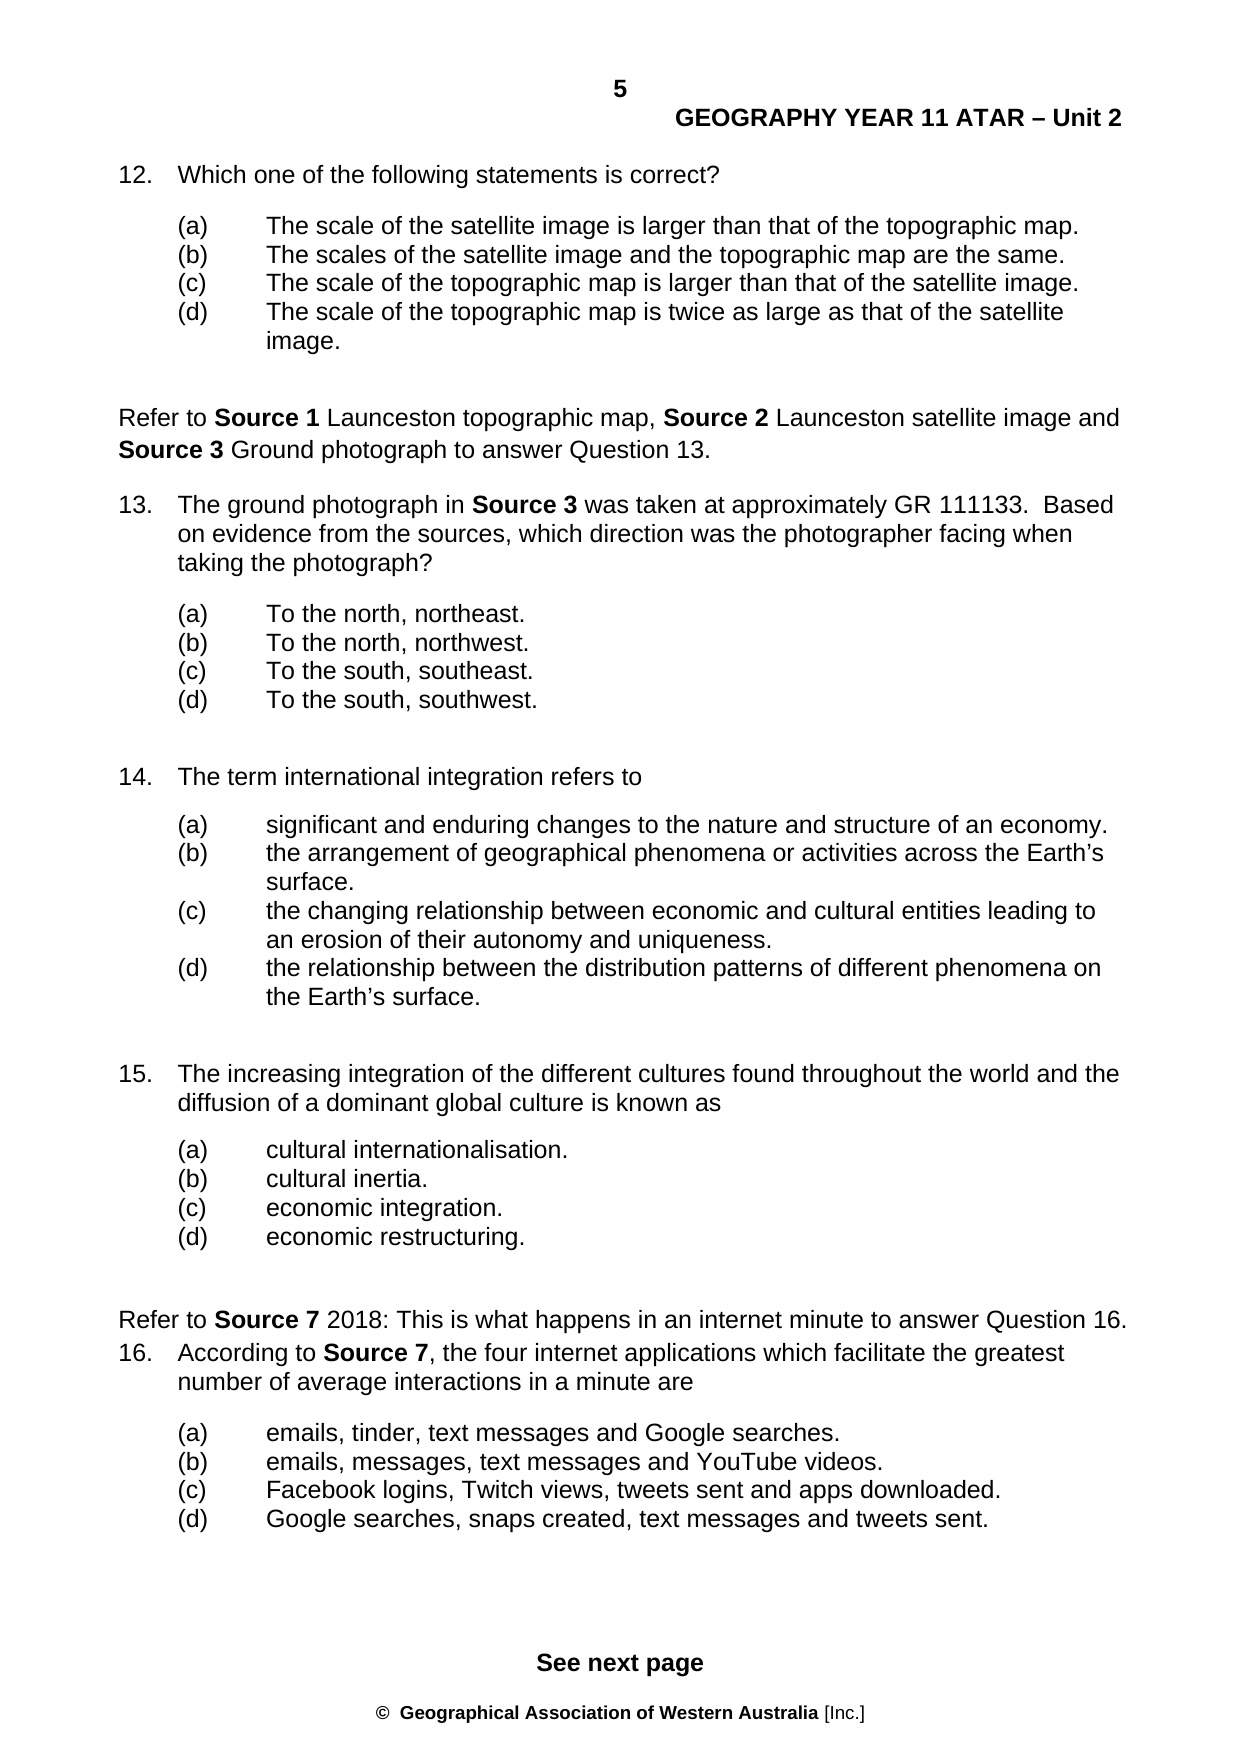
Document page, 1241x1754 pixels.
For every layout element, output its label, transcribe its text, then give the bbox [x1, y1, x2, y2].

list emails, messages, text messages and YouTube videos. [177, 1447, 1122, 1475]
text Refer to Source 7 2018: This is what happens in an internet minute to answer Question 16. [118, 1305, 1137, 1334]
list the arrangement of geographical phenomena or activities across the Earth’s surface. [177, 838, 1122, 896]
list Google searches, snaps created, text messages and tweets sent. [177, 1504, 1122, 1533]
list cultural inertia. [177, 1164, 1122, 1193]
list The ground photograph in Source 3 was taken at approximately GR 111133. Based on evidence from the sources, which direction was the photographer facing when taking the photograph? [118, 491, 1122, 577]
list Which one of the following statements is correct? [118, 160, 1122, 189]
list economic restructuring. [177, 1222, 1122, 1250]
list Facebook logins, Twitch views, tweets sent and apps downloaded. [177, 1475, 1122, 1504]
list economic integration. [177, 1193, 1122, 1222]
list To the north, northwest. [177, 627, 1122, 656]
list The scales of the satellite image and the topographic map are the same. [177, 239, 1122, 268]
list To the south, southeast. [177, 656, 1122, 685]
list cultural internationalisation. [177, 1135, 1122, 1164]
list The scale of the satellite image is larger than that of the topographic map. [177, 211, 1122, 239]
list emails, tinder, text messages and Google searches. [177, 1418, 1122, 1447]
list the changing relationship between economic and cultural entities leading to an erosion of their autonomy and uniqueness. [177, 896, 1122, 953]
list The term international integration refers to [118, 762, 1122, 790]
list To the north, northeast. [177, 599, 1122, 627]
list significant and enduring changes to the nature and structure of an economy. [177, 809, 1122, 838]
list The scale of the topographic map is twice as large as that of the satellite image. [177, 297, 1122, 354]
list The scale of the topographic map is larger than that of the satellite image. [177, 268, 1122, 297]
list According to Source 7, the four internet applications which facilitate the greatest number of average interactions in a minute are [118, 1338, 1122, 1396]
text Refer to Source 1 Launceston topographic map, Source 2 Launceston satellite image and Source 3 Ground photograph to answer Question 13. [118, 402, 1122, 464]
list The increasing integration of the different cultures found throughout the world and the diffusion of a dominant global culture is known as [118, 1059, 1122, 1116]
list To the south, southwest. [177, 685, 1122, 714]
list the relationship between the distribution patterns of different phenomena on the Earth’s surface. [177, 953, 1122, 1011]
